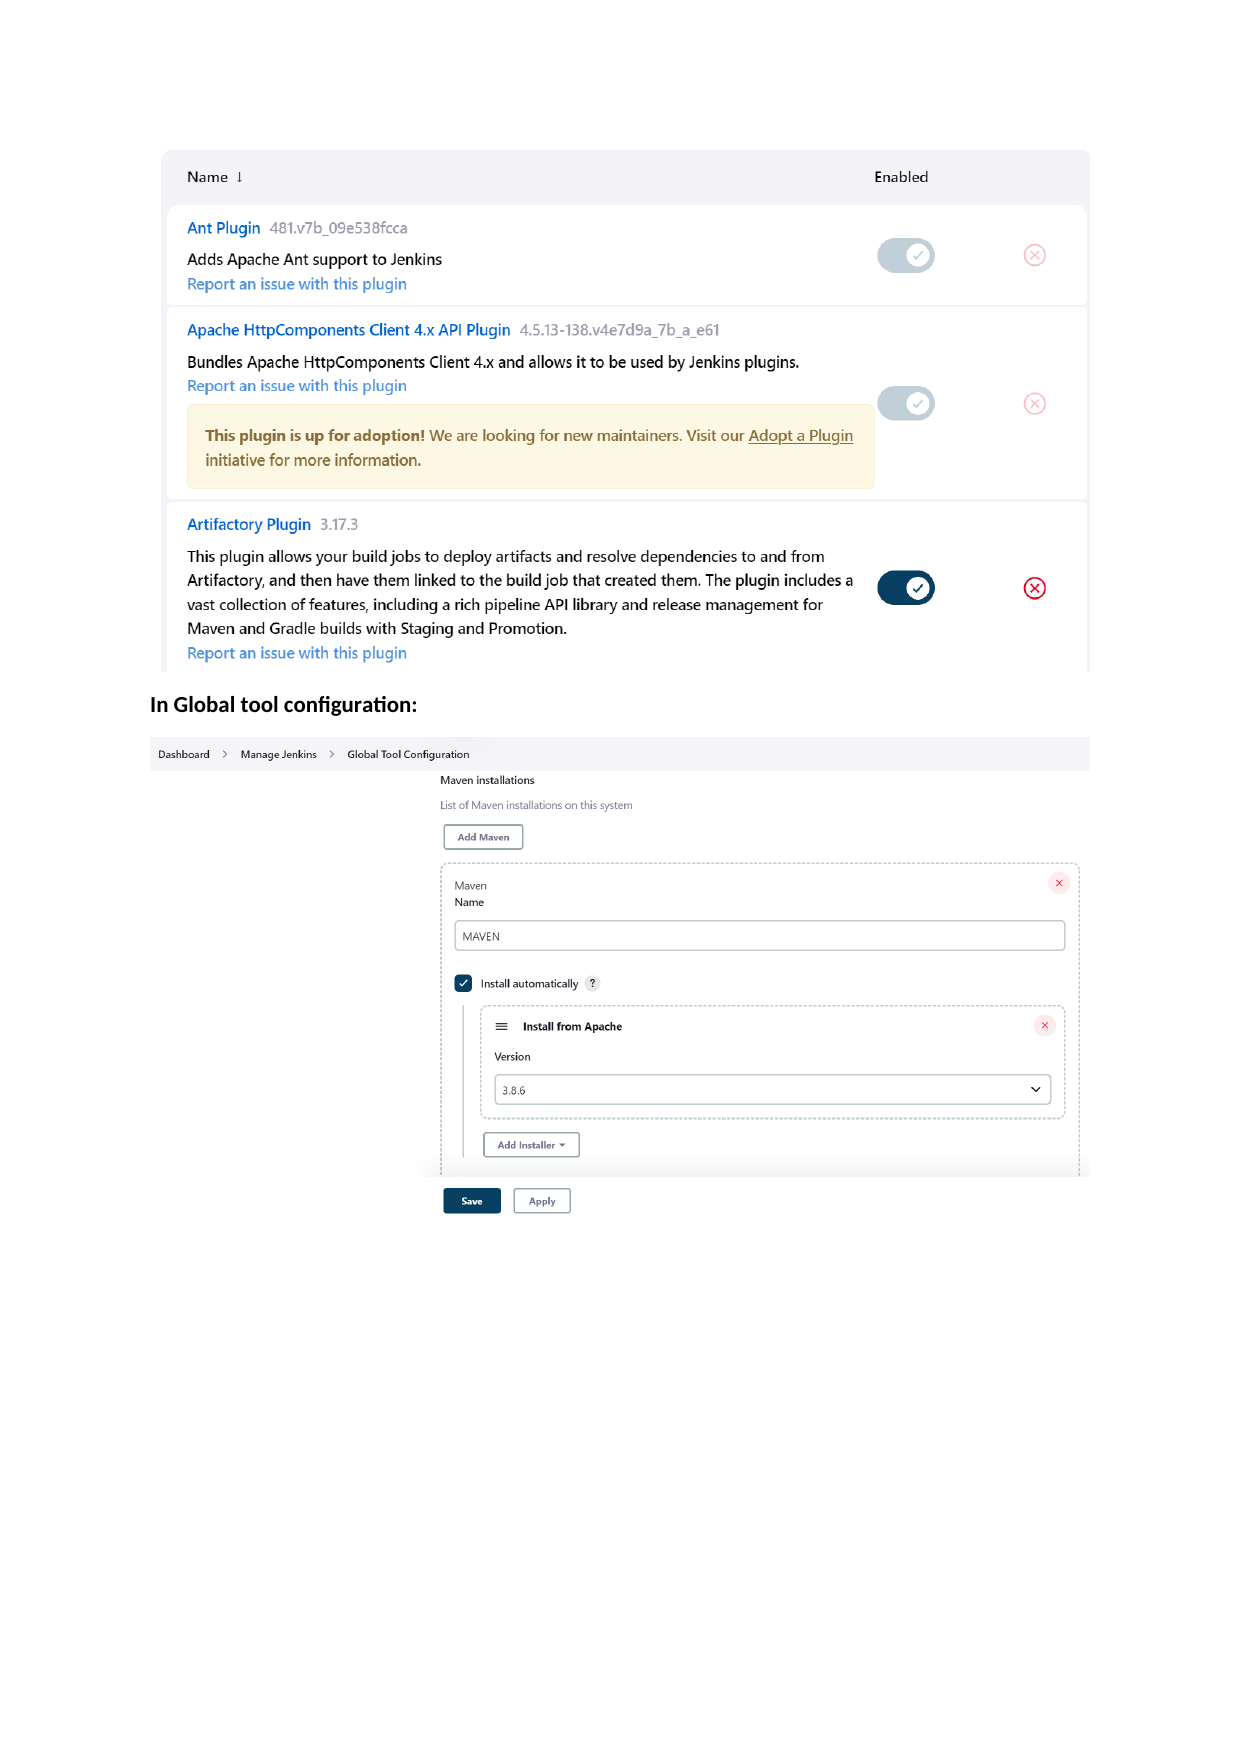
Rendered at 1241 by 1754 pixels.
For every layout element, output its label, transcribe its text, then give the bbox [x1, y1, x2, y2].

picture [150, 737, 1091, 1216]
text In Global tool configuration: [150, 690, 1090, 718]
picture [150, 150, 1091, 672]
